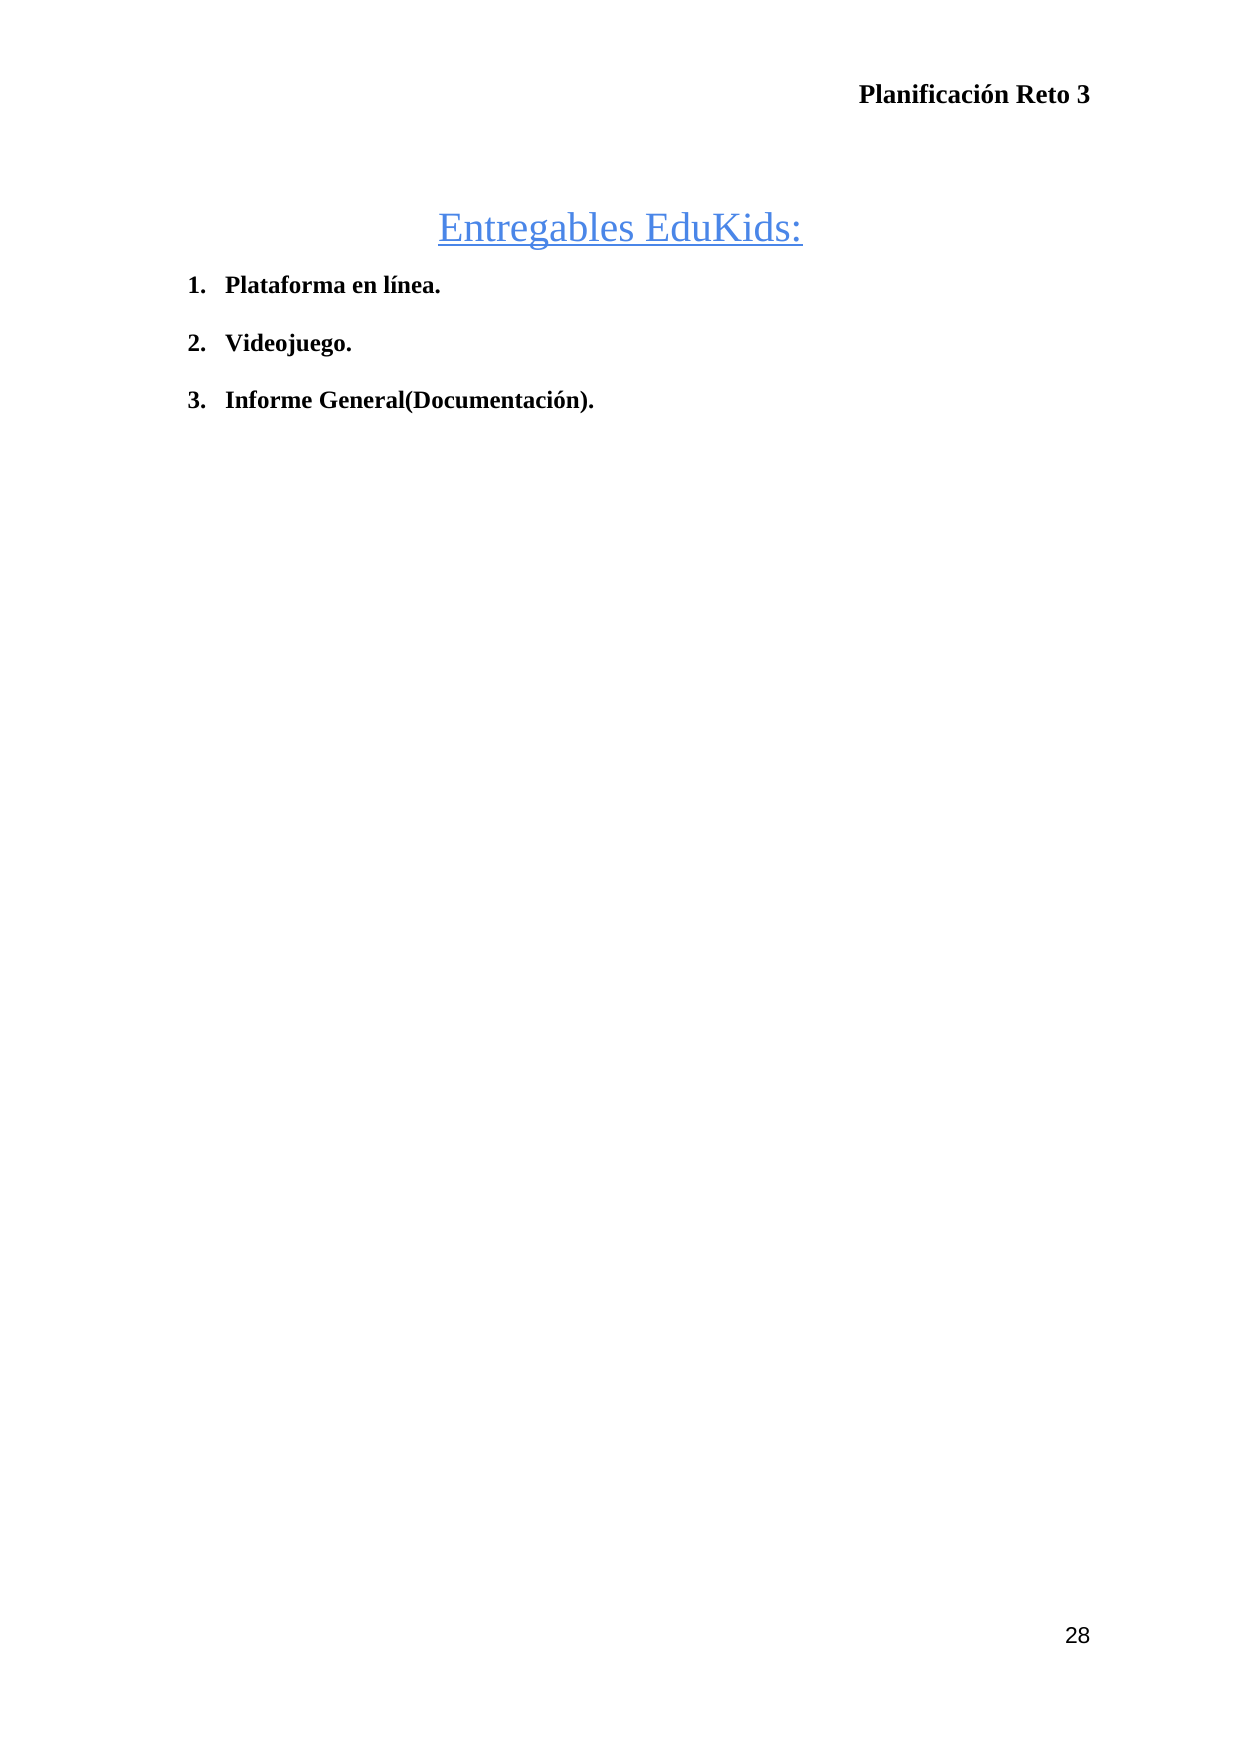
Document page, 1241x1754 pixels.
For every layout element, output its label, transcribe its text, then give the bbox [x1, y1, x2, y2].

list Plataforma en línea. [187, 270, 1090, 299]
list Videojuego. [187, 328, 1090, 357]
subtitle Entregables EduKids: [150, 203, 1090, 251]
list Informe General(Documentación). [187, 385, 1090, 414]
